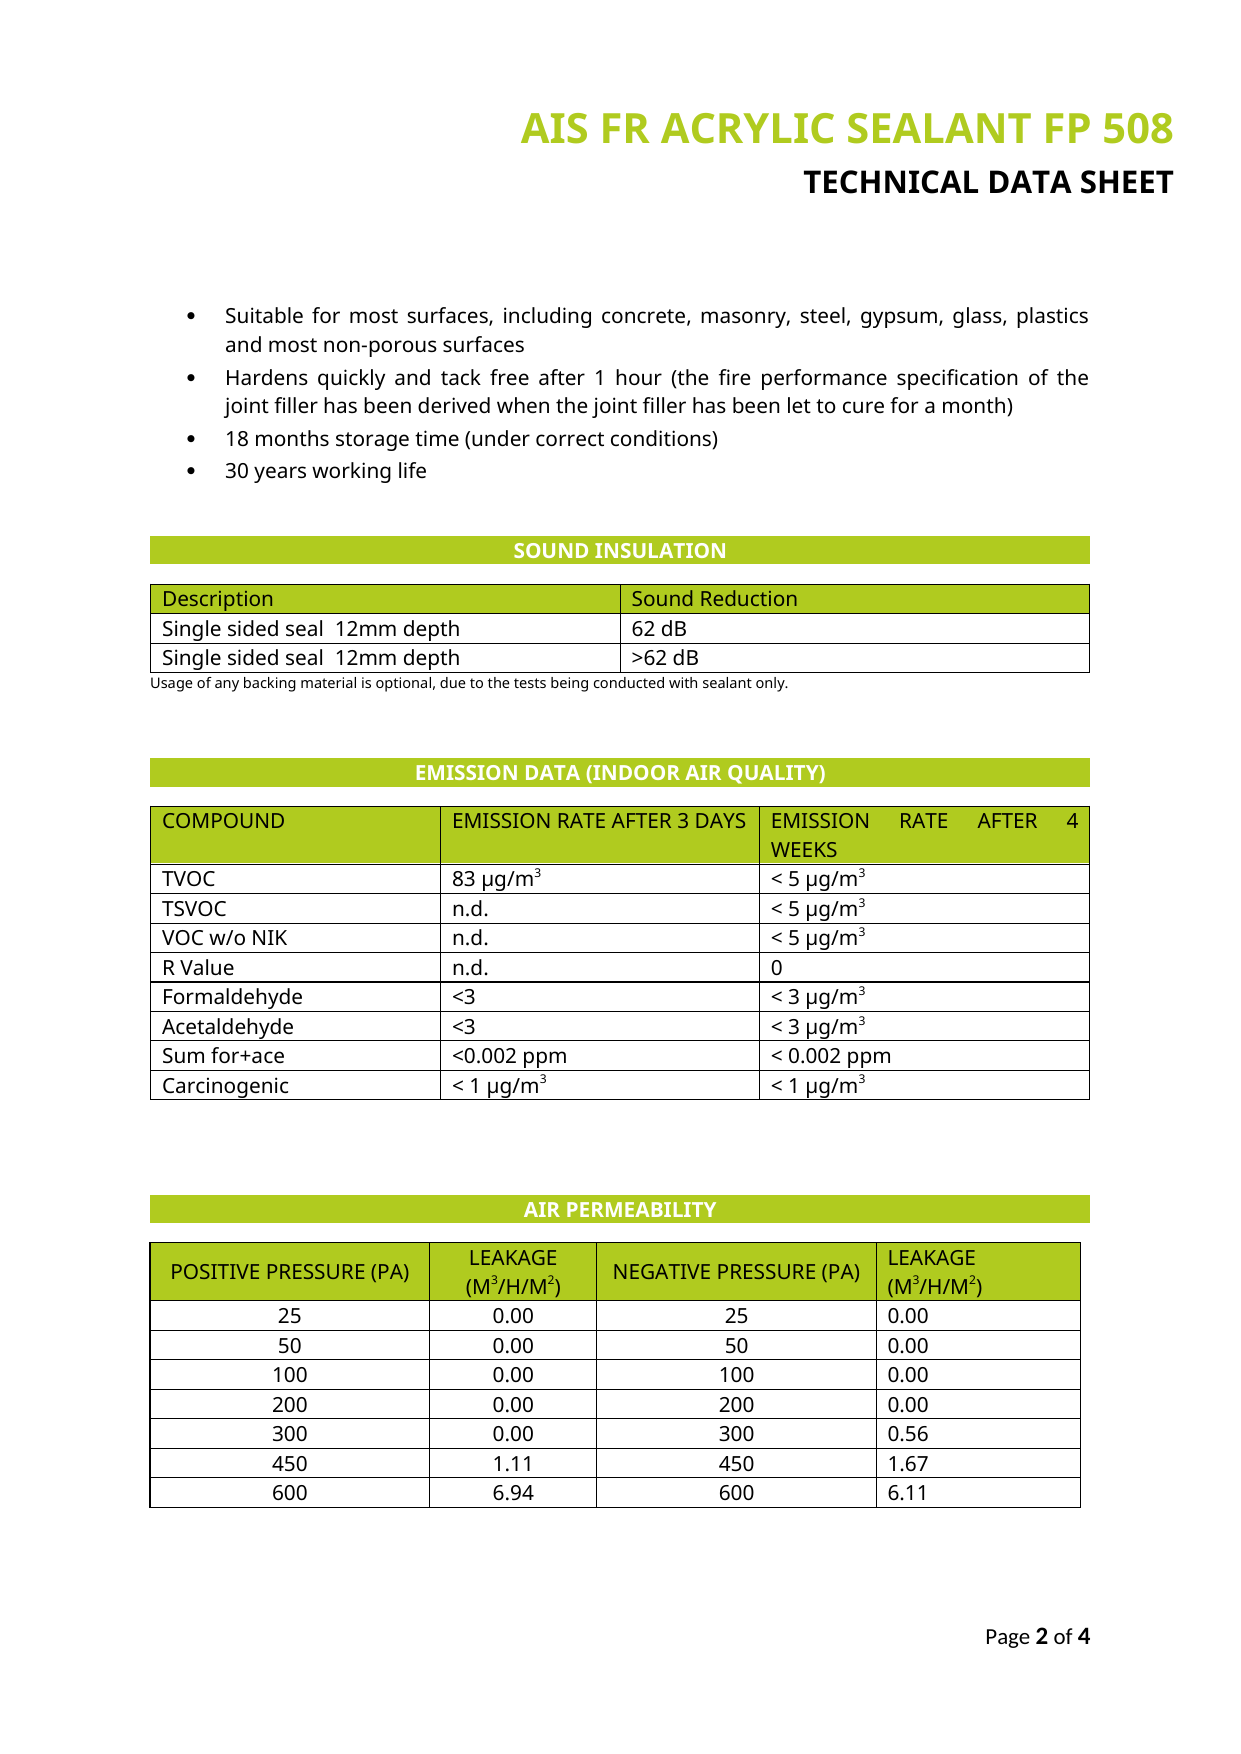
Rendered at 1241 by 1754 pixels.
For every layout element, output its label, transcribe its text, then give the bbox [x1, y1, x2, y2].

table_cell 1.11 [430, 1449, 596, 1477]
table_cell Acetaldehyde [151, 1012, 440, 1040]
table_cell >62 dB [621, 644, 1089, 672]
table_cell TSVOC [151, 894, 440, 922]
list Hardens quickly and tack free after 1 hour (the fire performance specification of the joint filler has been derived when the joint filler has been let to cure for a month) [187, 363, 1090, 419]
table_cell VOC w/o NIK [151, 924, 440, 952]
table_cell 200 [151, 1390, 429, 1418]
table_cell 100 [151, 1360, 429, 1389]
table_cell 25 [597, 1301, 876, 1330]
table_cell 0.00 [430, 1331, 596, 1359]
table_header EMISSION RATE AFTER 4 WEEKS [760, 807, 1089, 863]
table_cell 300 [597, 1419, 876, 1448]
text EMISSION DATA (INDOOR AIR QUALITY) [150, 758, 1090, 787]
table_cell 0.00 [430, 1301, 596, 1330]
table_cell 50 [597, 1331, 876, 1359]
table_cell Single sided seal 12mm depth [151, 644, 620, 672]
table_cell 0.56 [877, 1419, 1080, 1448]
table_cell 0 [760, 953, 1089, 981]
text Usage of any backing material is optional, due to the tests being conducted with sealant only. [150, 673, 1090, 693]
table_cell Sum for+ace [151, 1041, 440, 1070]
table_cell 450 [597, 1449, 876, 1477]
table_cell 450 [151, 1449, 429, 1477]
table_header Description [151, 585, 620, 613]
table_cell 83 µg/m3 [441, 865, 759, 893]
text AIR PERMEABILITY [150, 1195, 1090, 1223]
table_cell Formaldehyde [151, 983, 440, 1011]
text SOUND INSULATION [150, 536, 1090, 564]
table_cell 100 [597, 1360, 876, 1389]
table_cell 600 [597, 1478, 876, 1507]
table_cell 200 [597, 1390, 876, 1418]
table_cell Single sided seal 12mm depth [151, 614, 620, 642]
table_cell R Value [151, 953, 440, 981]
table_cell 25 [151, 1301, 429, 1330]
table_cell < 1 µg/m3 [760, 1071, 1089, 1099]
table_cell <3 [441, 983, 759, 1011]
table_cell Carcinogenic [151, 1071, 440, 1099]
table_cell 0.00 [877, 1301, 1080, 1330]
table_cell 300 [151, 1419, 429, 1448]
table_header LEAKAGE (M3/H/M2) [877, 1243, 1080, 1300]
table_header LEAKAGE (M3/H/M2) [430, 1243, 596, 1300]
table_cell < 3 µg/m3 [760, 1012, 1089, 1040]
table_cell < 5 µg/m3 [760, 865, 1089, 893]
table_cell n.d. [441, 924, 759, 952]
table_cell < 5 µg/m3 [760, 924, 1089, 952]
table_cell n.d. [441, 953, 759, 981]
table_cell 1.67 [877, 1449, 1080, 1477]
table_cell n.d. [441, 894, 759, 922]
table_header Sound Reduction [621, 585, 1089, 613]
table_cell 62 dB [621, 614, 1089, 642]
table_cell <0.002 ppm [441, 1041, 759, 1070]
table_cell < 1 µg/m3 [441, 1071, 759, 1099]
list Suitable for most surfaces, including concrete, masonry, steel, gypsum, glass, plastics and most non-porous surfaces [187, 302, 1090, 358]
table_header COMPOUND [151, 807, 440, 863]
table_cell 0.00 [430, 1360, 596, 1389]
table_cell < 5 µg/m3 [760, 894, 1089, 922]
table_cell TVOC [151, 865, 440, 893]
table_cell 0.00 [877, 1390, 1080, 1418]
list 18 months storage time (under correct conditions) [187, 424, 1090, 452]
table_cell 50 [151, 1331, 429, 1359]
table_cell 600 [151, 1478, 429, 1507]
table_header EMISSION RATE AFTER 3 DAYS [441, 807, 759, 863]
table_cell < 3 µg/m3 [760, 983, 1089, 1011]
list 30 years working life [187, 456, 1090, 485]
table_cell 0.00 [877, 1360, 1080, 1389]
table_header POSITIVE PRESSURE (PA) [151, 1243, 429, 1300]
table_cell 6.94 [430, 1478, 596, 1507]
table_cell < 0.002 ppm [760, 1041, 1089, 1070]
table_cell 0.00 [430, 1390, 596, 1418]
table_cell 0.00 [877, 1331, 1080, 1359]
table_cell 0.00 [430, 1419, 596, 1448]
table_header NEGATIVE PRESSURE (PA) [597, 1243, 876, 1300]
table_cell 6.11 [877, 1478, 1080, 1507]
table_cell <3 [441, 1012, 759, 1040]
